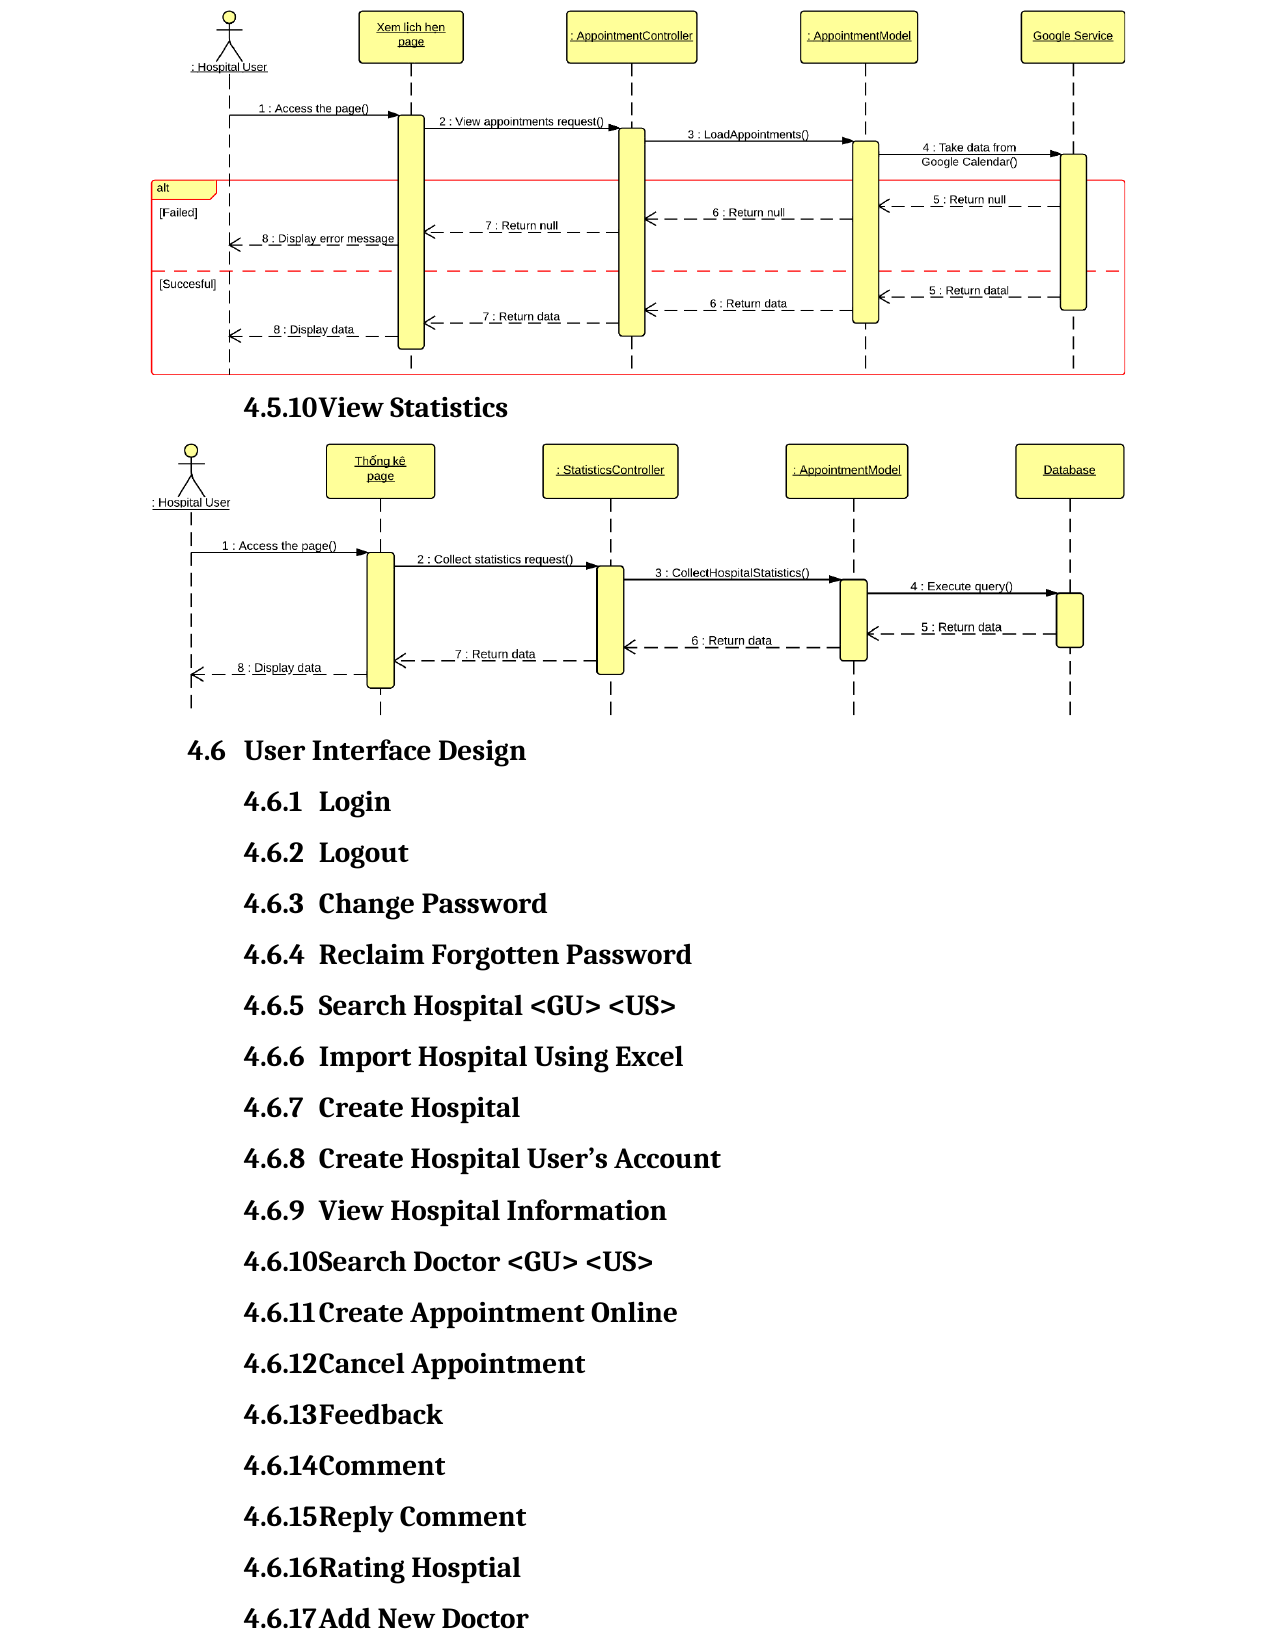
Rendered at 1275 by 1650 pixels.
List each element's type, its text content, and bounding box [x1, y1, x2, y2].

list Create Appointment Online [244, 1296, 1125, 1329]
list Comment [244, 1449, 1125, 1482]
list Search Hospital <GU> <US> [244, 989, 1125, 1023]
list View Statistics [244, 391, 1125, 425]
list Login [244, 785, 1125, 819]
list Reply Comment [244, 1500, 1125, 1533]
list Logout [244, 836, 1125, 870]
list Rating Hosptial [244, 1551, 1125, 1584]
list Change Password [244, 887, 1125, 921]
list Create Hospital User’s Account [244, 1143, 1125, 1176]
list Feedback [244, 1398, 1125, 1431]
list Add New Doctor [244, 1602, 1125, 1636]
picture [150, 9, 1125, 375]
list Cancel Appointment [244, 1347, 1125, 1380]
list View Hospital Information [244, 1194, 1125, 1227]
list Import Hospital Using Excel [244, 1041, 1125, 1074]
picture [150, 442, 1125, 718]
list User Interface Design [187, 734, 1125, 768]
list Search Doctor <GU> <US> [244, 1245, 1125, 1278]
list Create Hospital [244, 1092, 1125, 1125]
list Reclaim Forgotten Password [244, 938, 1125, 972]
